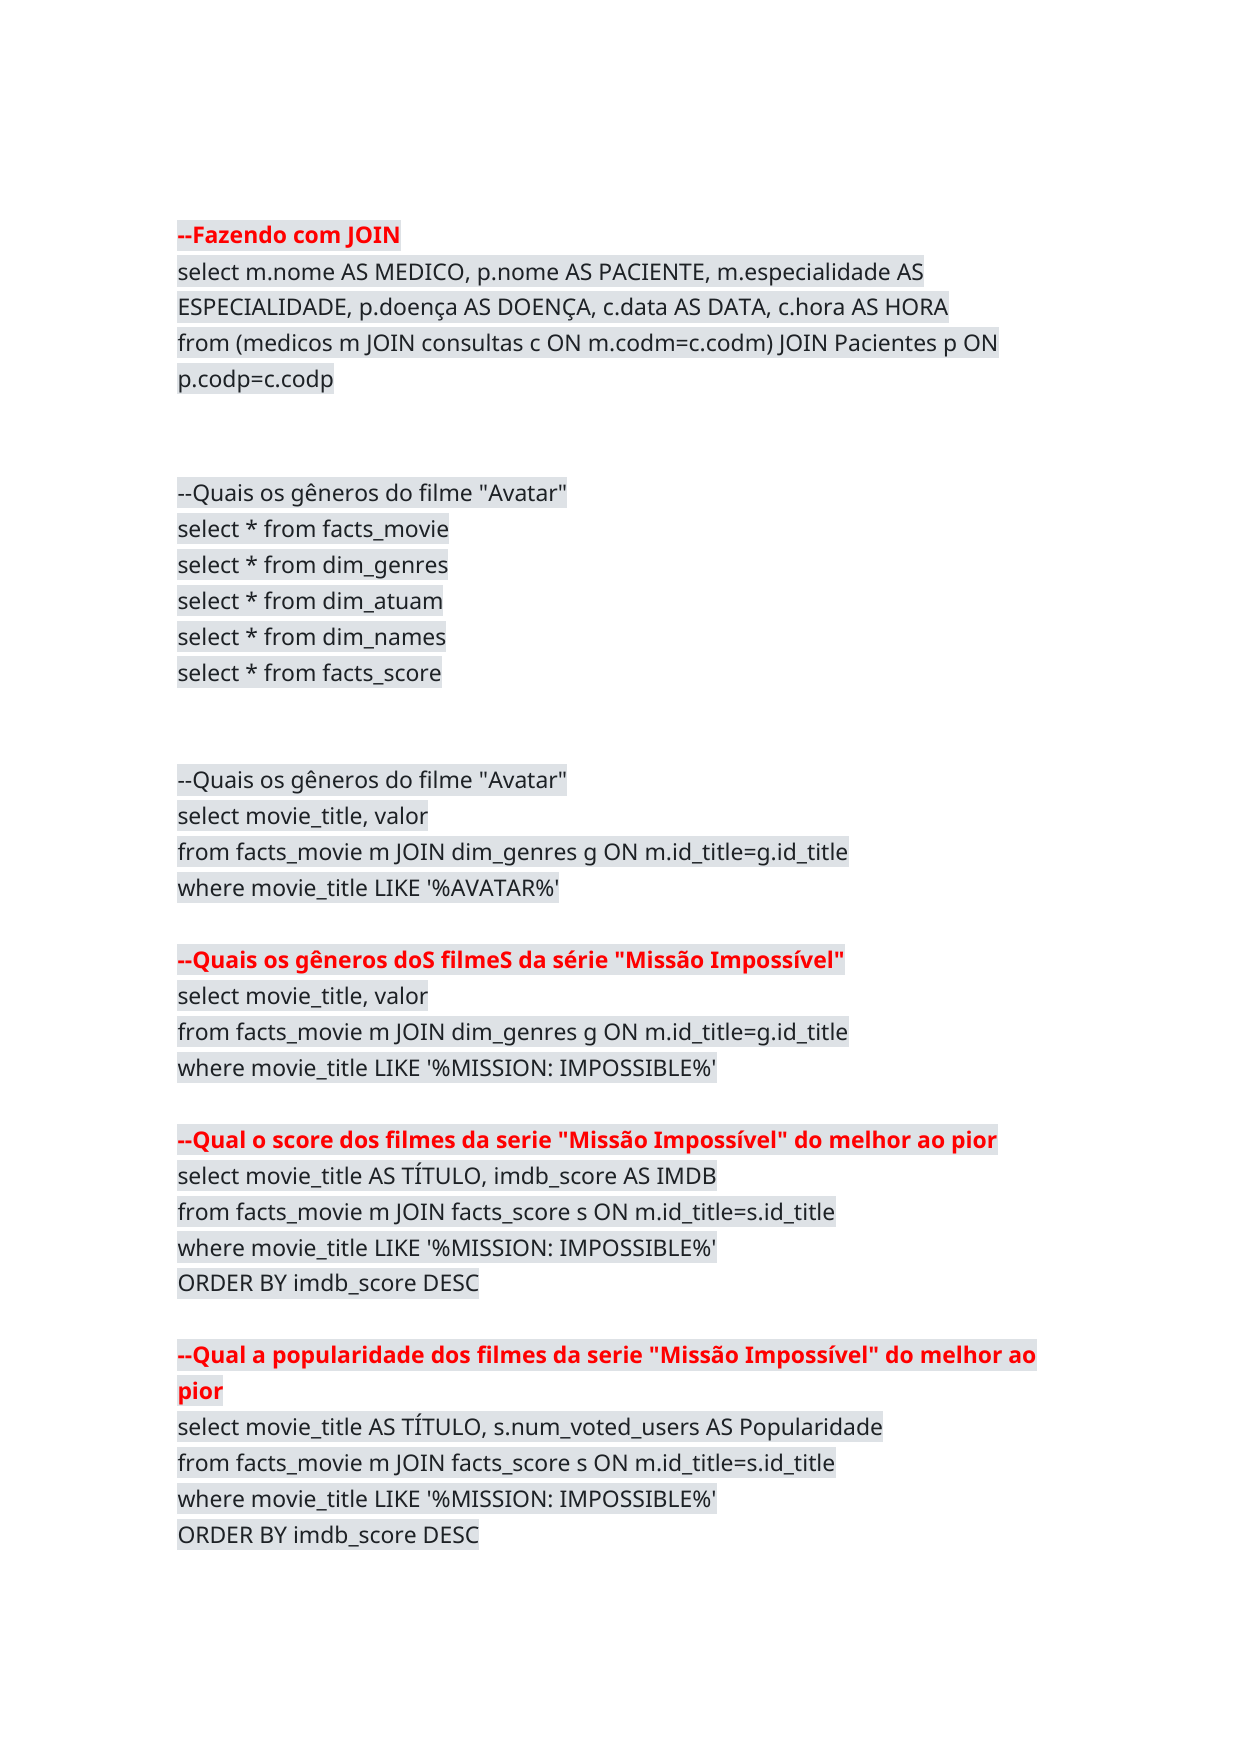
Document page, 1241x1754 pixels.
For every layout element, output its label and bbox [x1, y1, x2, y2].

text [177, 148, 1063, 394]
text [177, 477, 1063, 1586]
